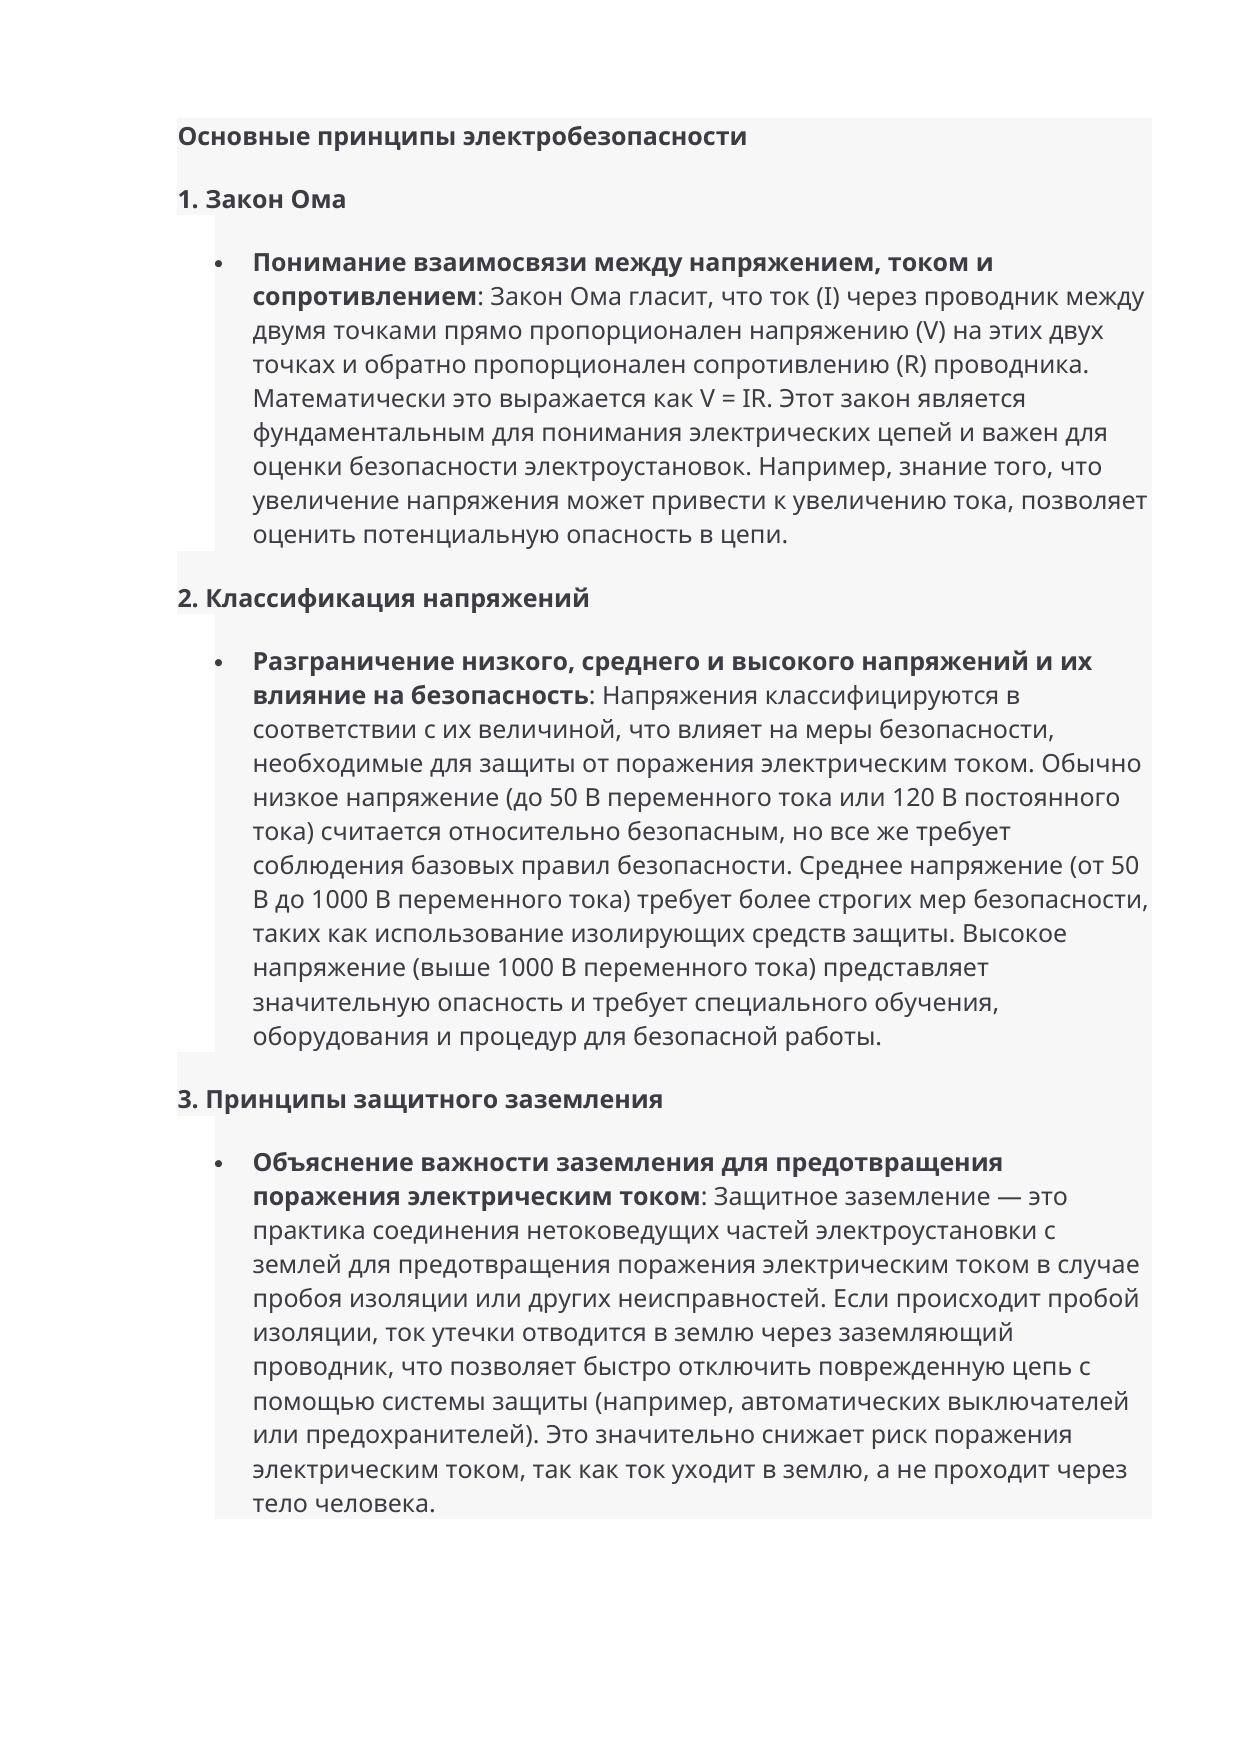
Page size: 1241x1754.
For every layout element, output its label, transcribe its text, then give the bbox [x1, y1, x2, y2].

text 1. Закон Ома [177, 181, 1152, 215]
text 3. Принципы защитного заземления [177, 1081, 1152, 1116]
list Объяснение важности заземления для предотвращения поражения электрическим током: Защитное заземление — это практика соединения нетоковедущих частей электроустановки с землей для предотвращения поражения электрическим током в случае пробоя изоляции или других неисправностей. Если происходит пробой изоляции, ток утечки отводится в землю через заземляющий проводник, что позволяет быстро отключить поврежденную цепь с помощью системы защиты (например, автоматических выключателей или предохранителей). Это значительно снижает риск поражения электрическим током, так как ток уходит в землю, а не проходит через тело человека. [215, 1145, 1152, 1519]
text Основные принципы электробезопасности [177, 118, 1152, 152]
list Разграничение низкого, среднего и высокого напряжений и их влияние на безопасность: Напряжения классифицируются в соответствии с их величиной, что влияет на меры безопасности, необходимые для защиты от поражения электрическим током. Обычно низкое напряжение (до 50 В переменного тока или 120 В постоянного тока) считается относительно безопасным, но все же требует соблюдения базовых правил безопасности. Среднее напряжение (от 50 В до 1000 В переменного тока) требует более строгих мер безопасности, таких как использование изолирующих средств защиты. Высокое напряжение (выше 1000 В переменного тока) представляет значительную опасность и требует специального обучения, оборудования и процедур для безопасной работы. [215, 643, 1152, 1052]
list Понимание взаимосвязи между напряжением, током и сопротивлением: Закон Ома гласит, что ток (I) через проводник между двумя точками прямо пропорционален напряжению (V) на этих двух точках и обратно пропорционален сопротивлению (R) проводника. Математически это выражается как V = IR. Этот закон является фундаментальным для понимания электрических цепей и важен для оценки безопасности электроустановок. Например, знание того, что увеличение напряжения может привести к увеличению тока, позволяет оценить потенциальную опасность в цепи. [215, 244, 1152, 551]
text 2. Классификация напряжений [177, 580, 1152, 614]
